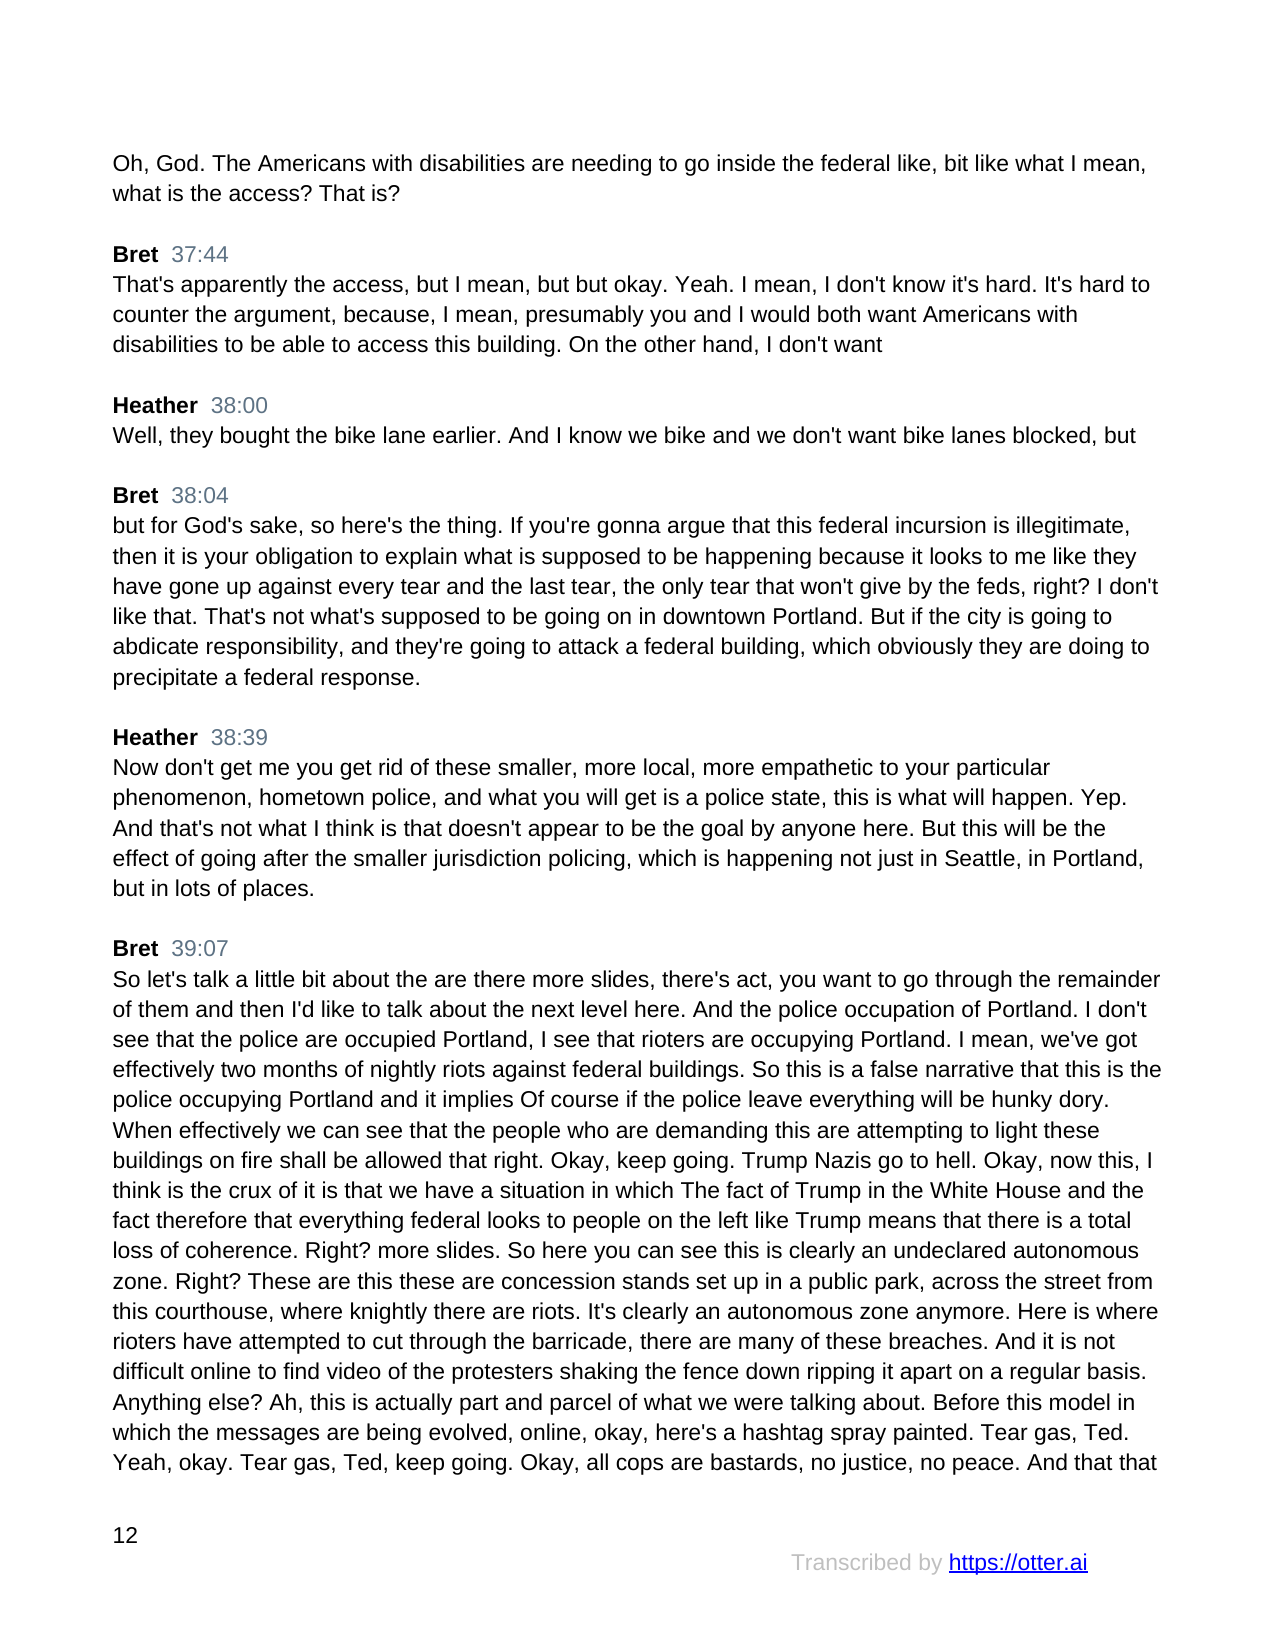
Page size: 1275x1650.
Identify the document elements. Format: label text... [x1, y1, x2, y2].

text Bret 38:04 [112, 482, 1162, 509]
text Now don't get me you get rid of these smaller, more local, more empathetic to your particular phenomenon, hometown police, and what you will get is a police state, this is what will happen. Yep. And that's not what I think is that doesn't appear to be the goal by anyone here. But this will be the effect of going after the smaller jurisdiction policing, which is happening not just in Seattle, in Portland, but in lots of places. [112, 754, 1162, 901]
text Oh, God. The Americans with disabilities are needing to go inside the federal like, bit like what I mean, what is the access? That is? [112, 150, 1162, 207]
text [112, 966, 1162, 1475]
text Heather 38:39 [112, 724, 1162, 750]
text Bret 37:44 [112, 241, 1162, 267]
text Heather 38:00 [112, 392, 1162, 418]
text Well, they bought the bike lane earlier. And I know we bike and we don't want bike lanes blocked, but [112, 422, 1162, 448]
text That's apparently the access, but I mean, but but okay. Yeah. I mean, I don't know it's hard. It's hard to counter the argument, because, I mean, presumably you and I would both want Americans with disabilities to be able to access this building. On the other hand, I don't want [112, 271, 1162, 358]
text but for God's sake, so here's the thing. If you're gonna argue that this federal incursion is illegitimate, then it is your obligation to explain what is supposed to be happening because it looks to me like they have gone up against every tear and the last tear, the only tear that won't give by the feds, right? I don't like that. That's not what's supposed to be going on in downtown Portland. But if the city is going to abdicate responsibility, and they're going to attack a federal building, which obviously they are doing to precipitate a federal response. [112, 512, 1162, 690]
text Bret 39:07 [112, 935, 1162, 962]
